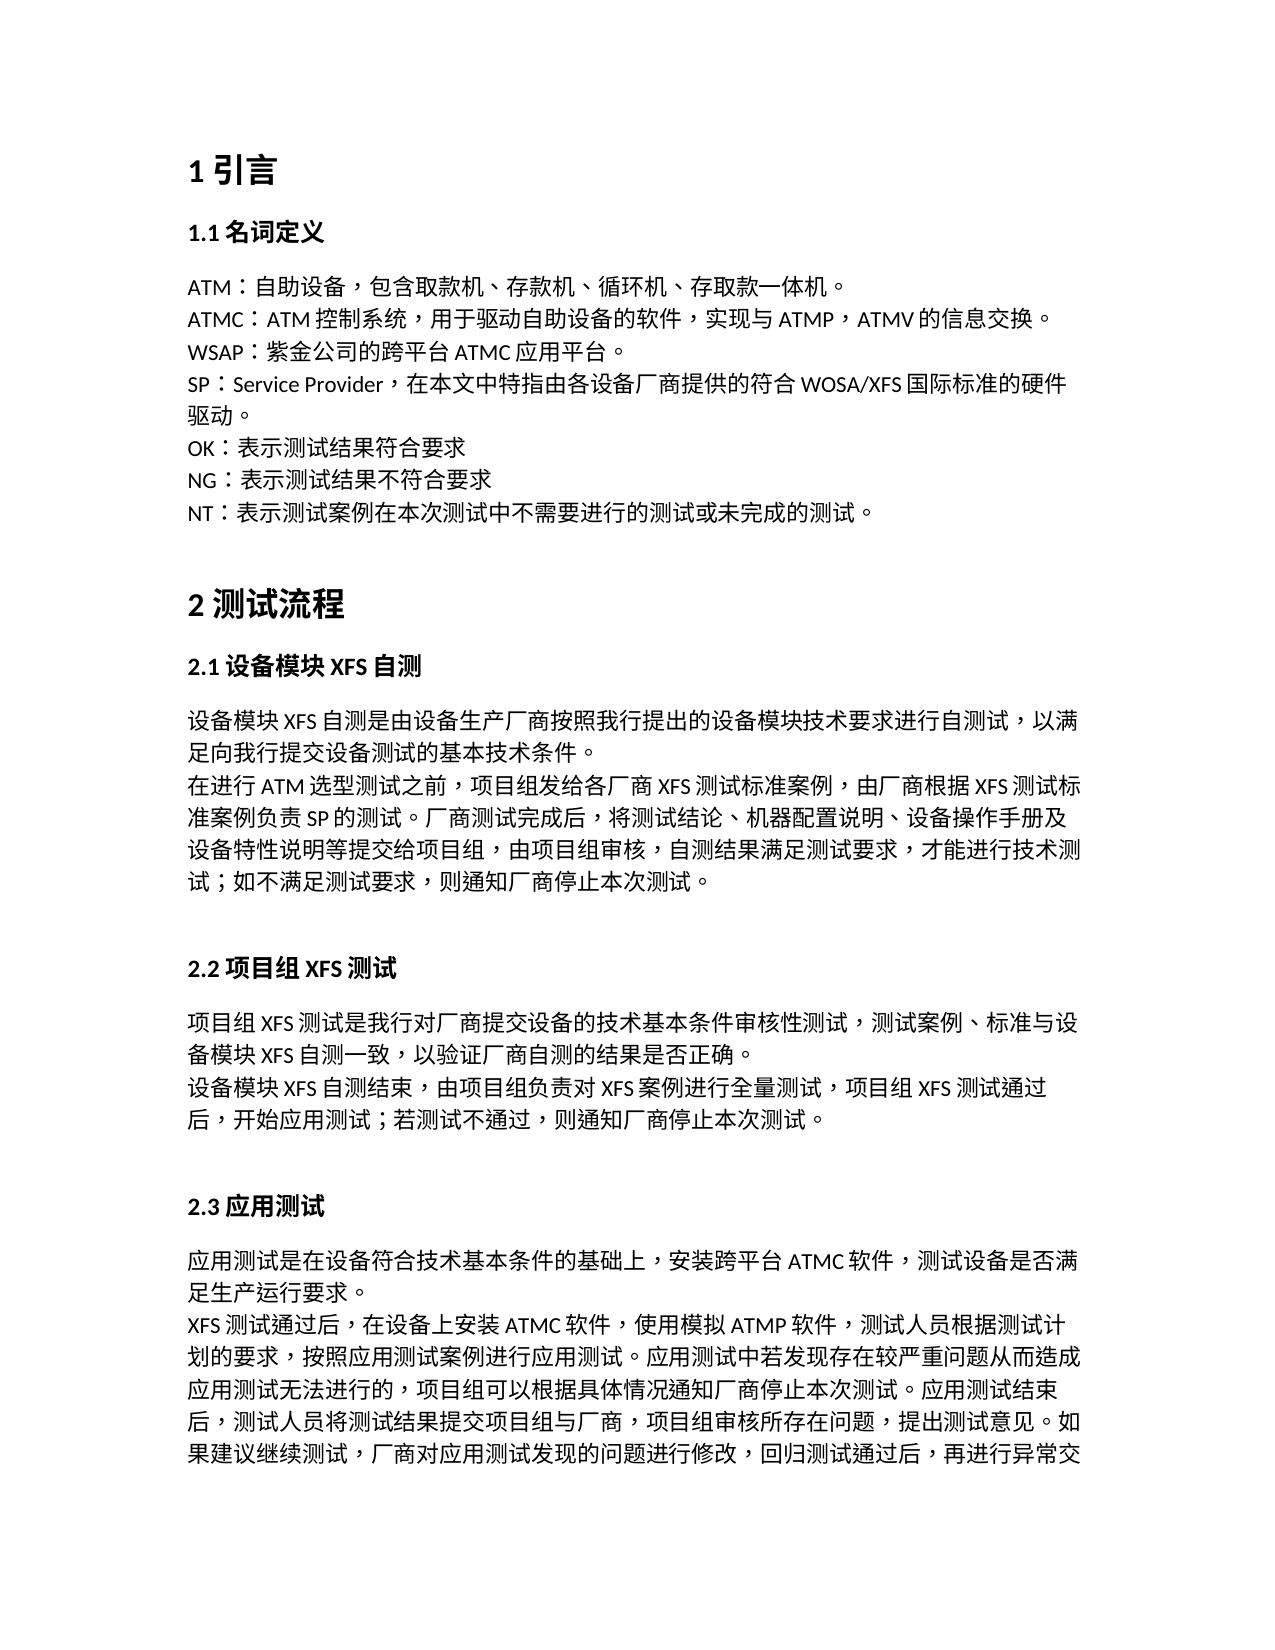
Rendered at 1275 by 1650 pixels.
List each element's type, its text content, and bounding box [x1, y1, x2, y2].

text 2.3 应用测试 [187, 1191, 1087, 1222]
text 2.1 设备模块XFS自测 [187, 652, 1087, 682]
text 设备模块XFS自测是由设备生产厂商按照我行提出的设备模块技术要求进行自测试，以满足向我行提交设备测试的基本技术条件。 在进行ATM选型测试之前，项目组发给各厂商XFS测试标准案例，由厂商根据XFS测试标准案例负责SP的测试。厂商测试完成后，将测试结论、机器配置说明、设备操作手册及设备特性说明等提交给项目组，由项目组审核，自测结果满足测试要求，才能进行技术测试；如不满足测试要求，则通知厂商停止本次测试。 [187, 707, 1087, 928]
text 2.2 项目组XFS测试 [187, 953, 1087, 984]
text ATM：自助设备，包含取款机、存款机、循环机、存取款一体机。 ATMC：ATM控制系统，用于驱动自助设备的软件，实现与ATMP，ATMV的信息交换。 WSAP：紫金公司的跨平台ATMC应用平台。 SP：Service Provider，在本文中特指由各设备厂商提供的符合WOSA/XFS国际标准的硬件驱动。 OK：表示测试结果符合要求 NG：表示测试结果不符合要求 NT：表示测试案例在本次测试中不需要进行的测试或未完成的测试。 [187, 273, 1087, 559]
text 1 引言 [187, 150, 1087, 191]
text 项目组XFS测试是我行对厂商提交设备的技术基本条件审核性测试，测试案例、标准与设备模块XFS自测一致，以验证厂商自测的结果是否正确。 设备模块XFS自测结束，由项目组负责对XFS案例进行全量测试，项目组XFS测试通过后，开始应用测试；若测试不通过，则通知厂商停止本次测试。 [187, 1009, 1087, 1166]
text 1.1 名词定义 [187, 218, 1087, 248]
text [187, 1247, 1087, 1468]
text 2 测试流程 [187, 584, 1087, 625]
